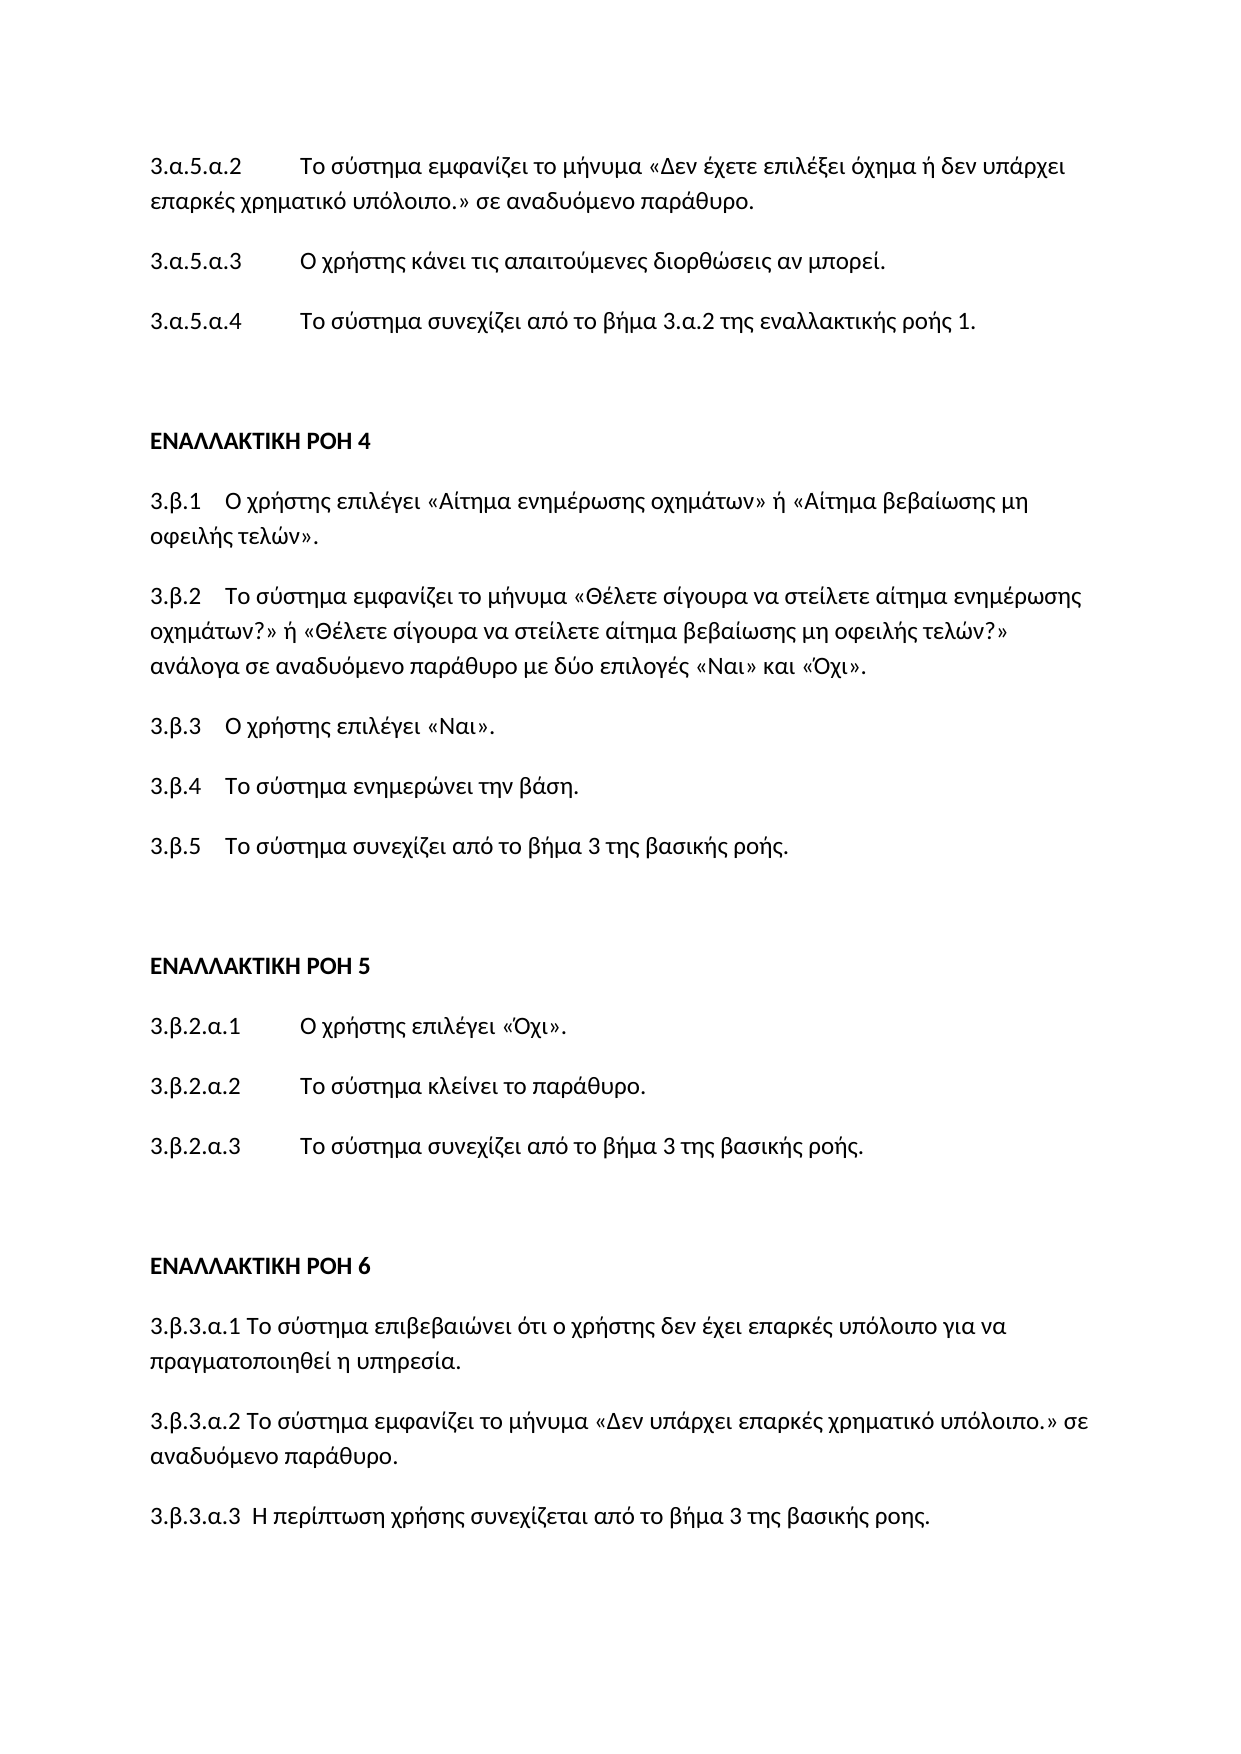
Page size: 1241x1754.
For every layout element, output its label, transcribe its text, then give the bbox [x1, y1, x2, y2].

text 3.β.3.α.3 Η περίπτωση χρήσης συνεχίζεται από το βήμα 3 της βασικής ροης. [150, 1500, 1090, 1531]
text 3.α.5.α.4 Το σύστημα συνεχίζει από το βήμα 3.α.2 της εναλλακτικής ροής 1. [150, 305, 1090, 336]
text ΕΝΑΛΛΑΚΤΙΚΗ ΡΟΗ 4 [150, 425, 1090, 456]
text 3.α.5.α.2 Το σύστημα εμφανίζει το μήνυμα «Δεν έχετε επιλέξει όχημα ή δεν υπάρχει επαρκές χρηματικό υπόλοιπο.» σε αναδυόμενο παράθυρο. [150, 150, 1090, 216]
text 3.β.2.α.2 Το σύστημα κλείνει το παράθυρο. [150, 1070, 1090, 1101]
text 3.β.1 Ο χρήστης επιλέγει «Αίτημα ενημέρωσης οχημάτων» ή «Αίτημα βεβαίωσης μη οφειλής τελών». [150, 485, 1090, 551]
text 3.β.3.α.2 Το σύστημα εμφανίζει το μήνυμα «Δεν υπάρχει επαρκές χρηματικό υπόλοιπο.» σε αναδυόμενο παράθυρο. [150, 1405, 1090, 1471]
text 3.β.2 Το σύστημα εμφανίζει το μήνυμα «Θέλετε σίγουρα να στείλετε αίτημα ενημέρωσης οχημάτων?» ή «Θέλετε σίγουρα να στείλετε αίτημα βεβαίωσης μη οφειλής τελών?» ανάλογα σε αναδυόμενο παράθυρο με δύο επιλογές «Ναι» και «Όχι». [150, 580, 1090, 681]
text 3.β.2.α.1 Ο χρήστης επιλέγει «Όχι». [150, 1010, 1090, 1041]
text 3.β.4 Το σύστημα ενημερώνει την βάση. [150, 770, 1090, 801]
text 3.β.3.α.1 Το σύστημα επιβεβαιώνει ότι ο χρήστης δεν έχει επαρκές υπόλοιπο για να πραγματοποιηθεί η υπηρεσία. [150, 1310, 1090, 1376]
text 3.α.5.α.3 Ο χρήστης κάνει τις απαιτούμενες διορθώσεις αν μπορεί. [150, 245, 1090, 276]
text 3.β.5 Το σύστημα συνεχίζει από το βήμα 3 της βασικής ροής. [150, 830, 1090, 861]
text 3.β.2.α.3 Το σύστημα συνεχίζει από το βήμα 3 της βασικής ροής. [150, 1130, 1090, 1161]
text 3.β.3 Ο χρήστης επιλέγει «Ναι». [150, 710, 1090, 741]
text ΕΝΑΛΛΑΚΤΙΚΗ ΡΟΗ 5 [150, 950, 1090, 981]
text ΕΝΑΛΛΑΚΤΙΚΗ ΡΟΗ 6 [150, 1250, 1090, 1281]
